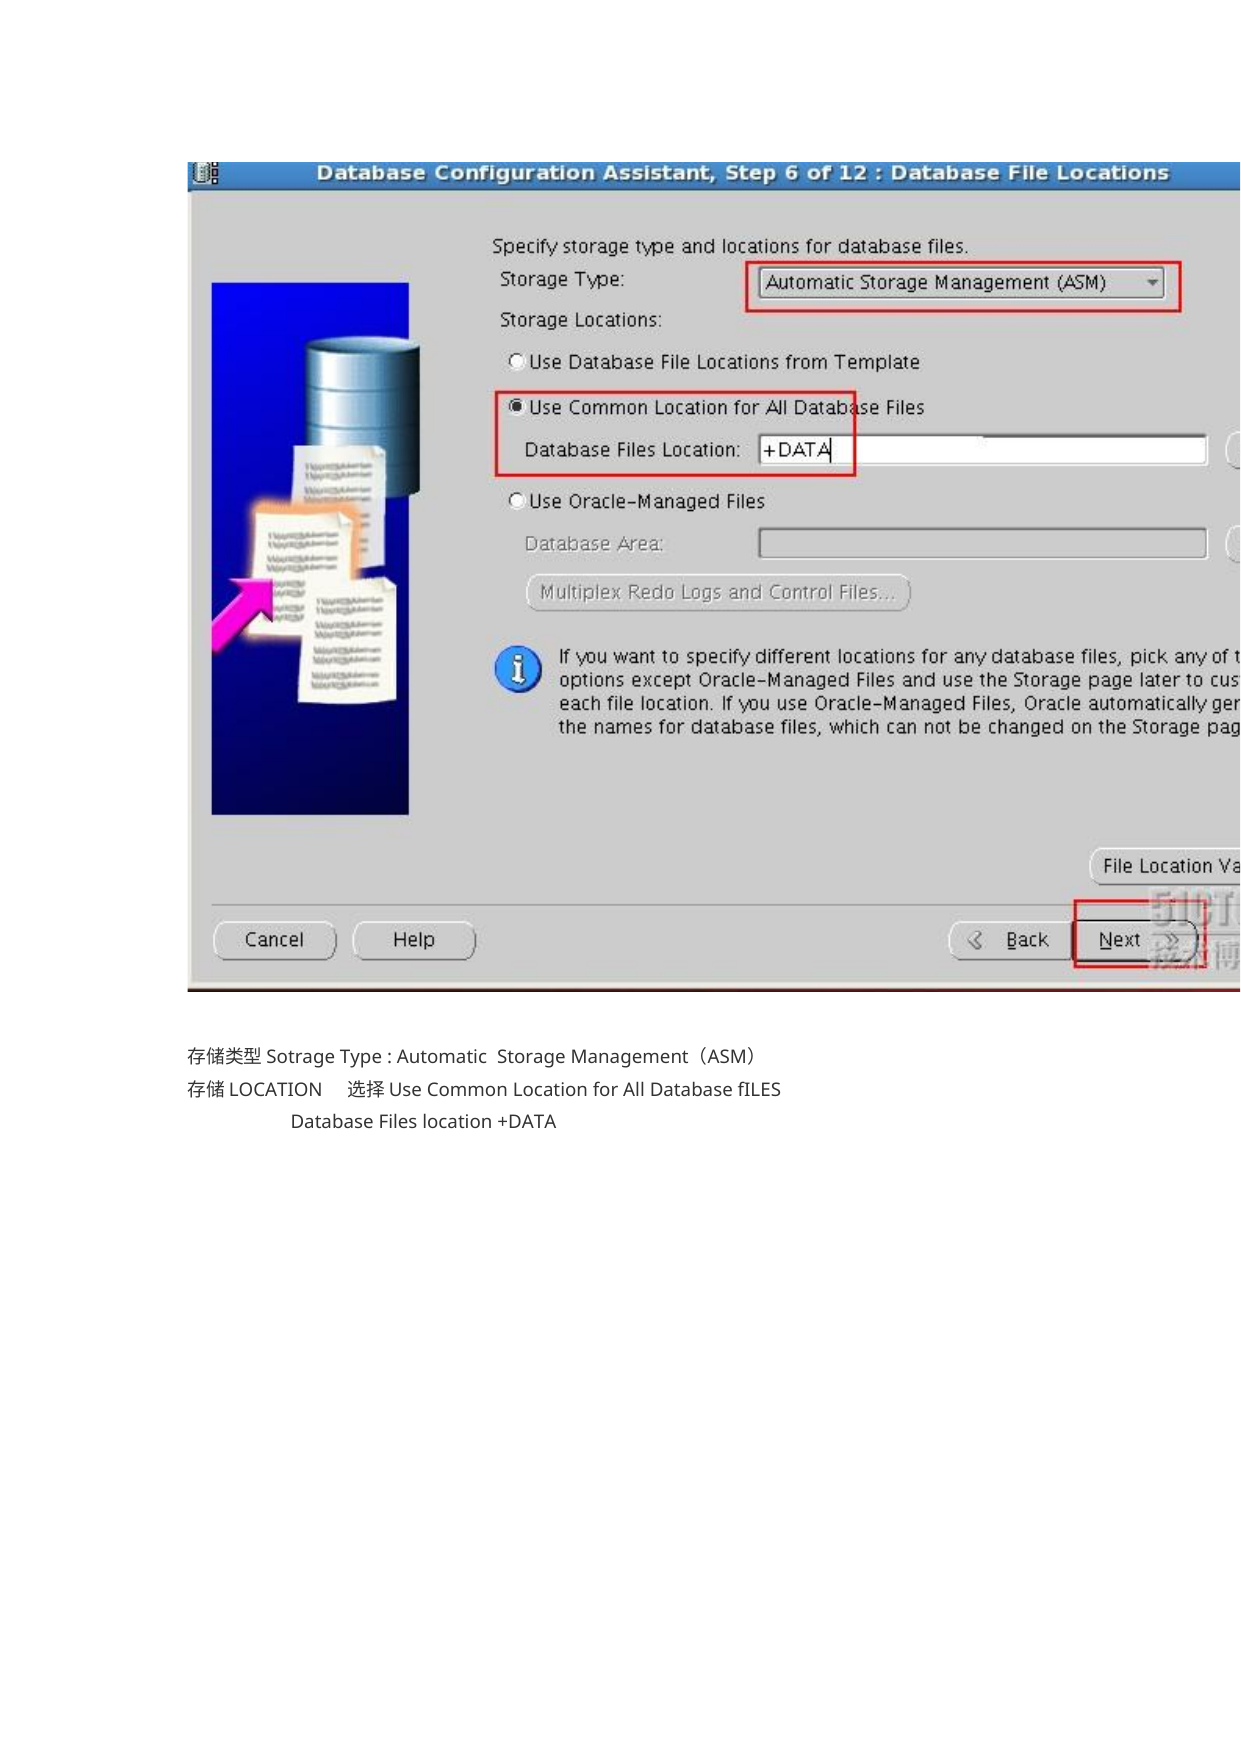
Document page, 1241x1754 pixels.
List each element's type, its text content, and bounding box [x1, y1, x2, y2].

picture [187, 162, 1241, 992]
text 存储类型Sotrage Type : Automatic Storage Management（ASM） 存储LOCATION 选择Use Common Location for All Database fILES Database Files location +DATA [187, 1039, 1053, 1137]
